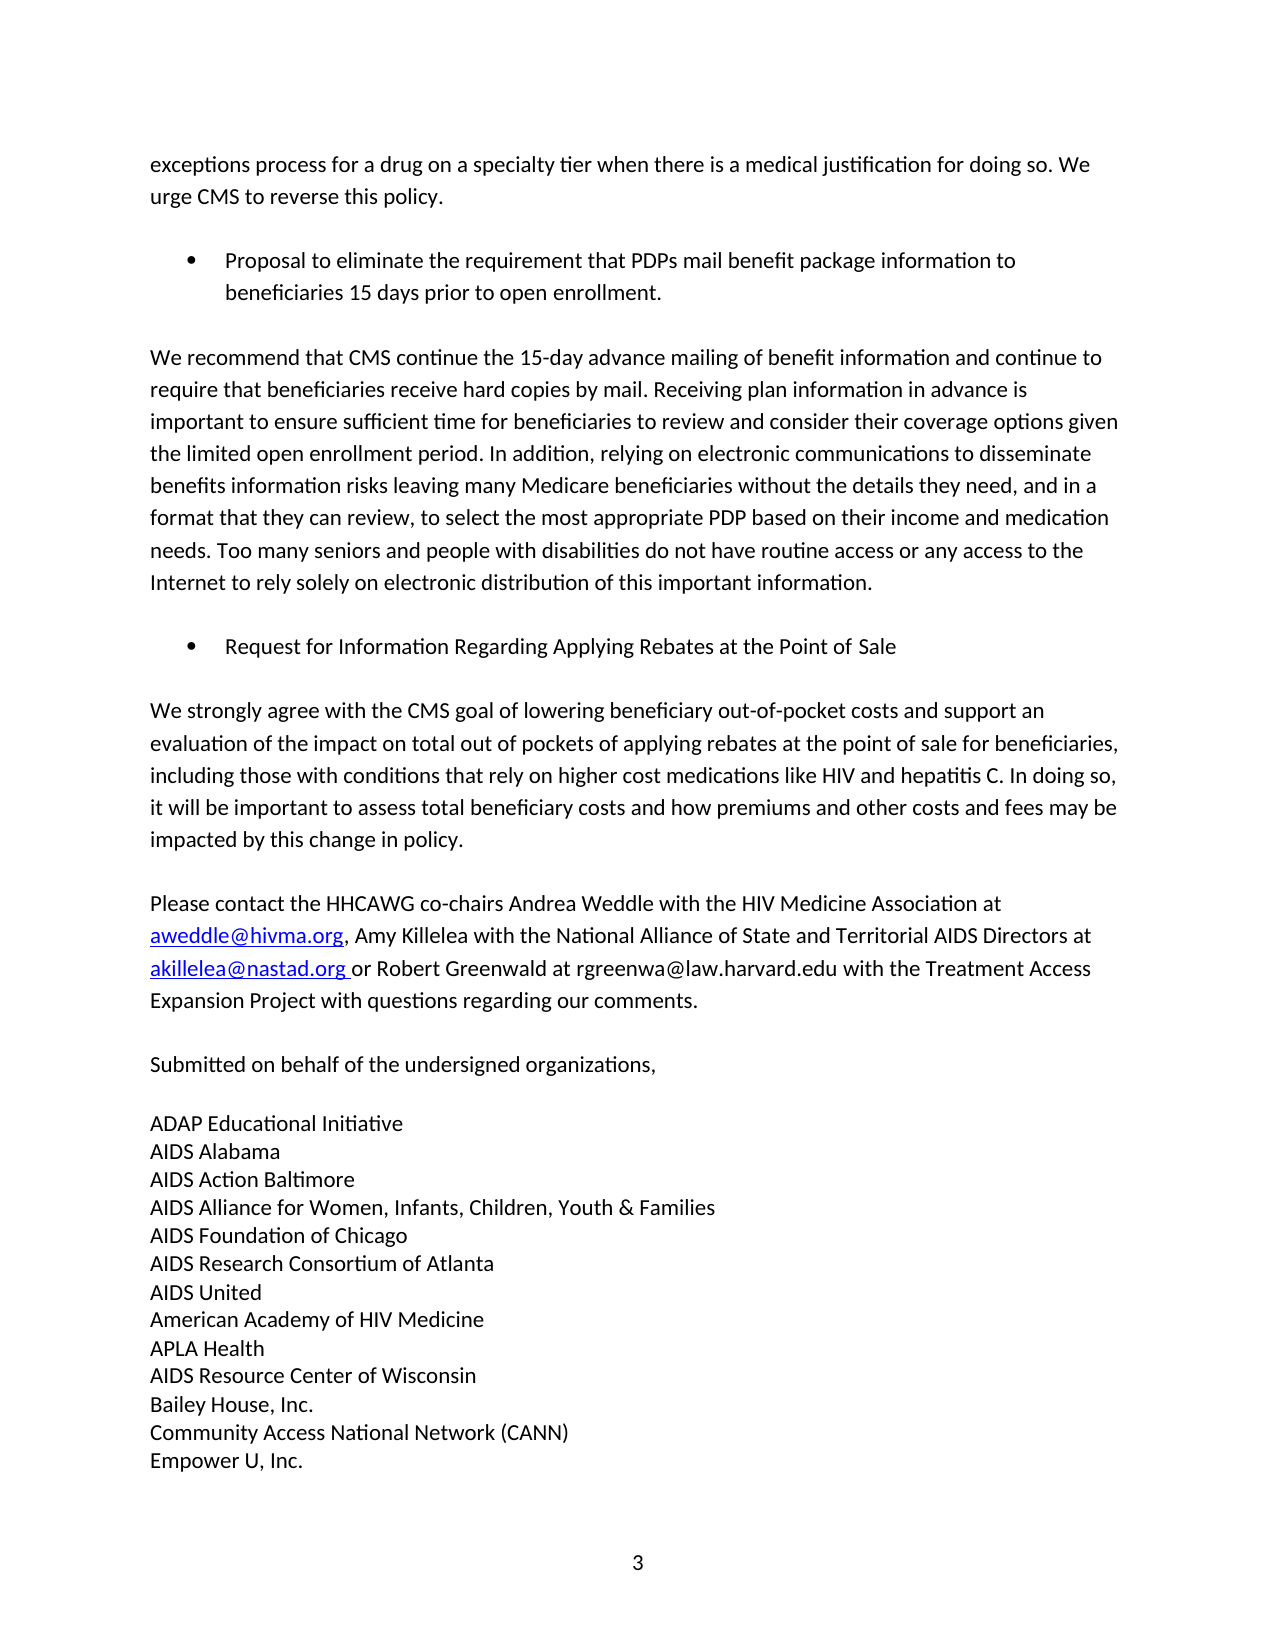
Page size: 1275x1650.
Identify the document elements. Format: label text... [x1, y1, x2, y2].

text AIDS Resource Center of Wisconsin Bailey House, Inc. [150, 1362, 479, 1418]
text American Academy of HIV Medicine APLA Health [150, 1306, 487, 1362]
text Community Access National Network (CANN) Empower U, Inc. [150, 1418, 572, 1474]
text We recommend that CMS continue the 15-day advance mailing of benefit information and continue to require that beneficiaries receive hard copies by mail. Receiving plan information in advance is important to ensure sufficient time for beneficiaries to review and consider their coverage options given the limited open enrollment period. In addition, relying on electronic communications to disseminate benefits information risks leaving many Medicare beneficiaries without the details they need, and in a format that they can review, to select the most appropriate PDP based on their income and medication needs. Too many seniors and people with disabilities do not have routine access or any access to the Internet to rely solely on electronic distribution of this important information. [150, 343, 1123, 596]
list Proposal to eliminate the requirement that PDPs mail benefit package information to beneficiaries 15 days prior to open enrollment. [187, 246, 1018, 306]
text AIDS Action Baltimore [150, 1165, 1133, 1193]
text Please contact the HHCAWG co-chairs Andrea Weddle with the HIV Medicine Association at aweddle@hivma.org, Amy Killelea with the National Alliance of State and Territorial AIDS Directors at akillelea@nastad.org or Robert Greenwald at rgreenwa@law.harvard.edu with the Treatment Access Expansion Project with questions regarding our comments. [150, 889, 1095, 1014]
text Submitted on behalf of the undersigned organizations, ADAP Educational Initiative [150, 1019, 660, 1137]
list Request for Information Regarding Applying Rebates at the Point of Sale [187, 632, 1133, 660]
text AIDS Alabama [150, 1137, 1133, 1165]
text AIDS Research Consortium of Atlanta AIDS United [150, 1249, 497, 1306]
text We strongly agree with the CMS goal of lowering beneficiary out-of-pocket costs and support an evaluation of the impact on total out of pockets of applying rebates at the point of sale for beneficiaries, including those with conditions that rely on higher cost medications like HIV and hepatitis C. In doing so, it will be important to assess total beneficiary costs and how premiums and other costs and fees may be impacted by this change in policy. [150, 696, 1123, 853]
text exceptions process for a drug on a specialty tier when there is a medical justification for doing so. We urge CMS to reverse this policy. [150, 150, 1123, 210]
text AIDS Alliance for Women, Infants, Children, Youth & Families AIDS Foundation of Chicago [150, 1193, 718, 1249]
